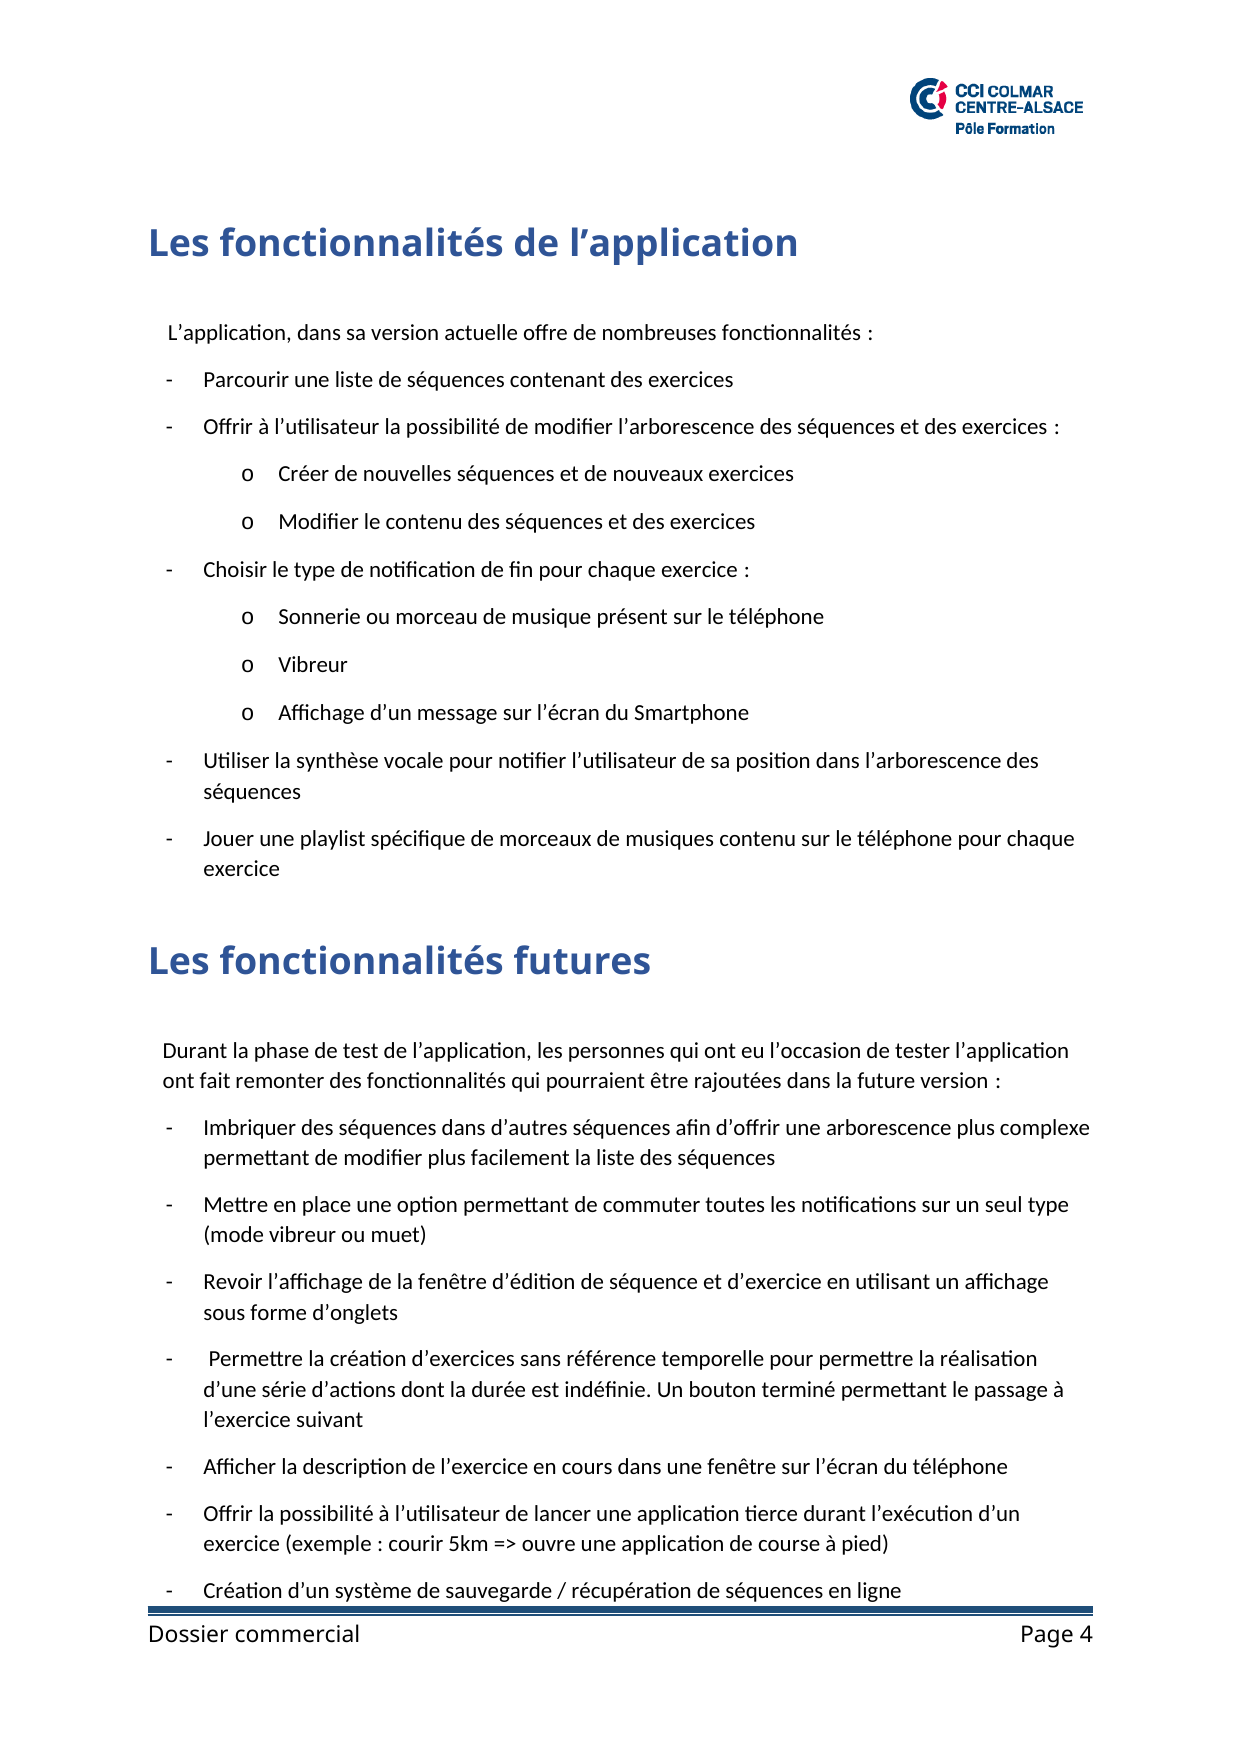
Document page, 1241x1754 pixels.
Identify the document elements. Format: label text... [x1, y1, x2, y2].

text Mettre en place une option permettant de commuter toutes les notifications sur un seul type (mode vibreur ou muet) [166, 1190, 1093, 1248]
text Permettre la création d’exercices sans référence temporelle pour permettre la réalisation d’une série d’actions dont la durée est indéfinie. Un bouton terminé permettant le passage à l’exercice suivant [166, 1344, 1093, 1433]
text L’application, dans sa version actuelle offre de nombreuses fonctionnalités : [162, 318, 1093, 346]
text Imbriquer des séquences dans d’autres séquences afin d’offrir une arborescence plus complexe permettant de modifier plus facilement la liste des séquences [166, 1113, 1093, 1171]
text Choisir le type de notification de fin pour chaque exercice : [166, 555, 1093, 583]
text Jouer une playlist spécifique de morceaux de musiques contenu sur le téléphone pour chaque exercice [166, 824, 1093, 882]
text Afficher la description de l’exercice en cours dans une fenêtre sur l’écran du téléphone [166, 1452, 1093, 1480]
text Parcourir une liste de séquences contenant des exercices [166, 365, 1093, 393]
list Affichage d’un message sur l’écran du Smartphone [241, 698, 1093, 728]
list Vibreur [241, 650, 1093, 679]
text Revoir l’affichage de la fenêtre d’édition de séquence et d’exercice en utilisant un affichage sous forme d’onglets [166, 1267, 1093, 1326]
text Durant la phase de test de l’application, les personnes qui ont eu l’occasion de tester l’application ont fait remonter des fonctionnalités qui pourraient être rajoutées dans la future version : [162, 1036, 1093, 1094]
subtitle Les fonctionnalités futures [148, 934, 1093, 985]
list Créer de nouvelles séquences et de nouveaux exercices [241, 459, 1093, 488]
text Création d’un système de sauvegarde / récupération de séquences en ligne [166, 1576, 1093, 1604]
picture [899, 73, 1093, 139]
list Sonnerie ou morceau de musique présent sur le téléphone [241, 602, 1093, 631]
text Offrir la possibilité à l’utilisateur de lancer une application tierce durant l’exécution d’un exercice (exemple : courir 5km => ouvre une application de course à pied) [166, 1499, 1093, 1557]
text Utiliser la synthèse vocale pour notifier l’utilisateur de sa position dans l’arborescence des séquences [166, 747, 1093, 805]
text Offrir à l’utilisateur la possibilité de modifier l’arborescence des séquences et des exercices : [166, 412, 1093, 440]
list Modifier le contenu des séquences et des exercices [241, 507, 1093, 536]
subtitle Les fonctionnalités de l’application [148, 216, 1093, 267]
